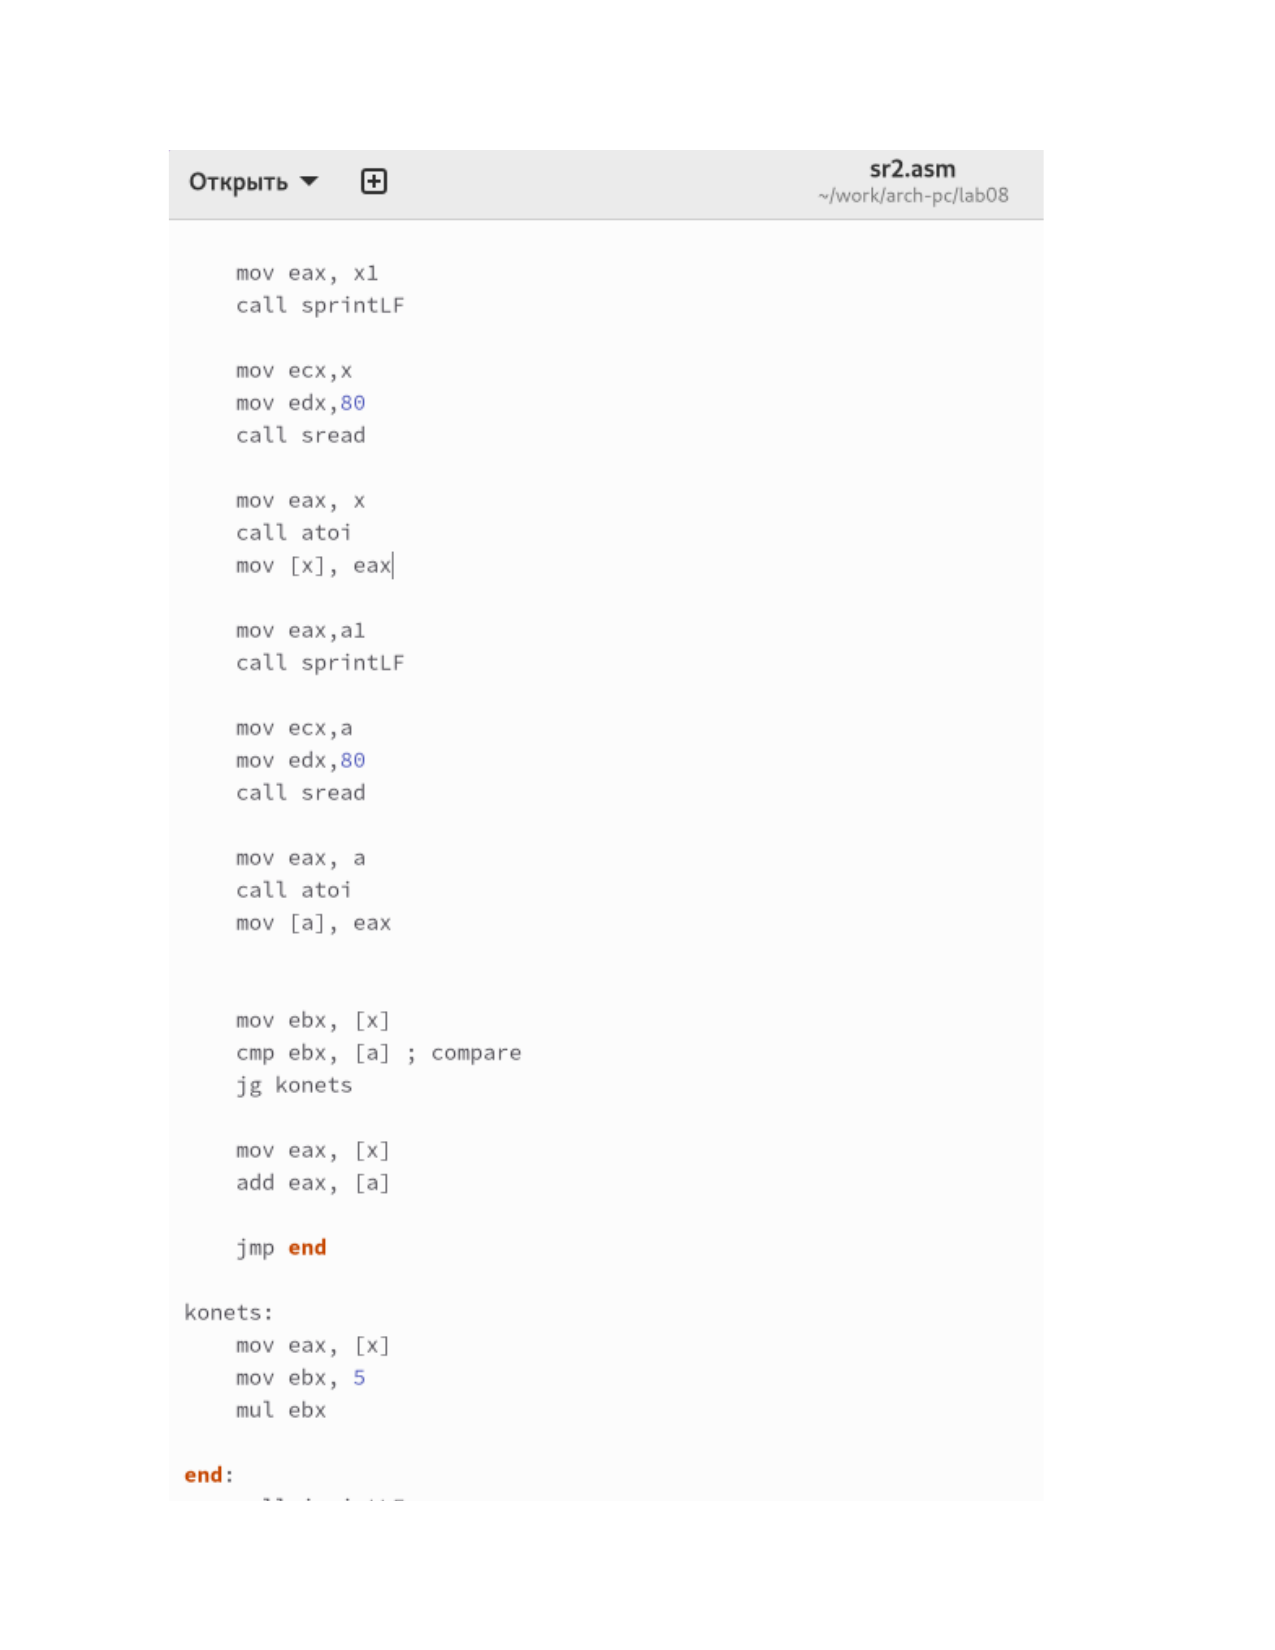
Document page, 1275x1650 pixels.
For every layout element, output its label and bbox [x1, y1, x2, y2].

picture [168, 150, 1044, 1501]
